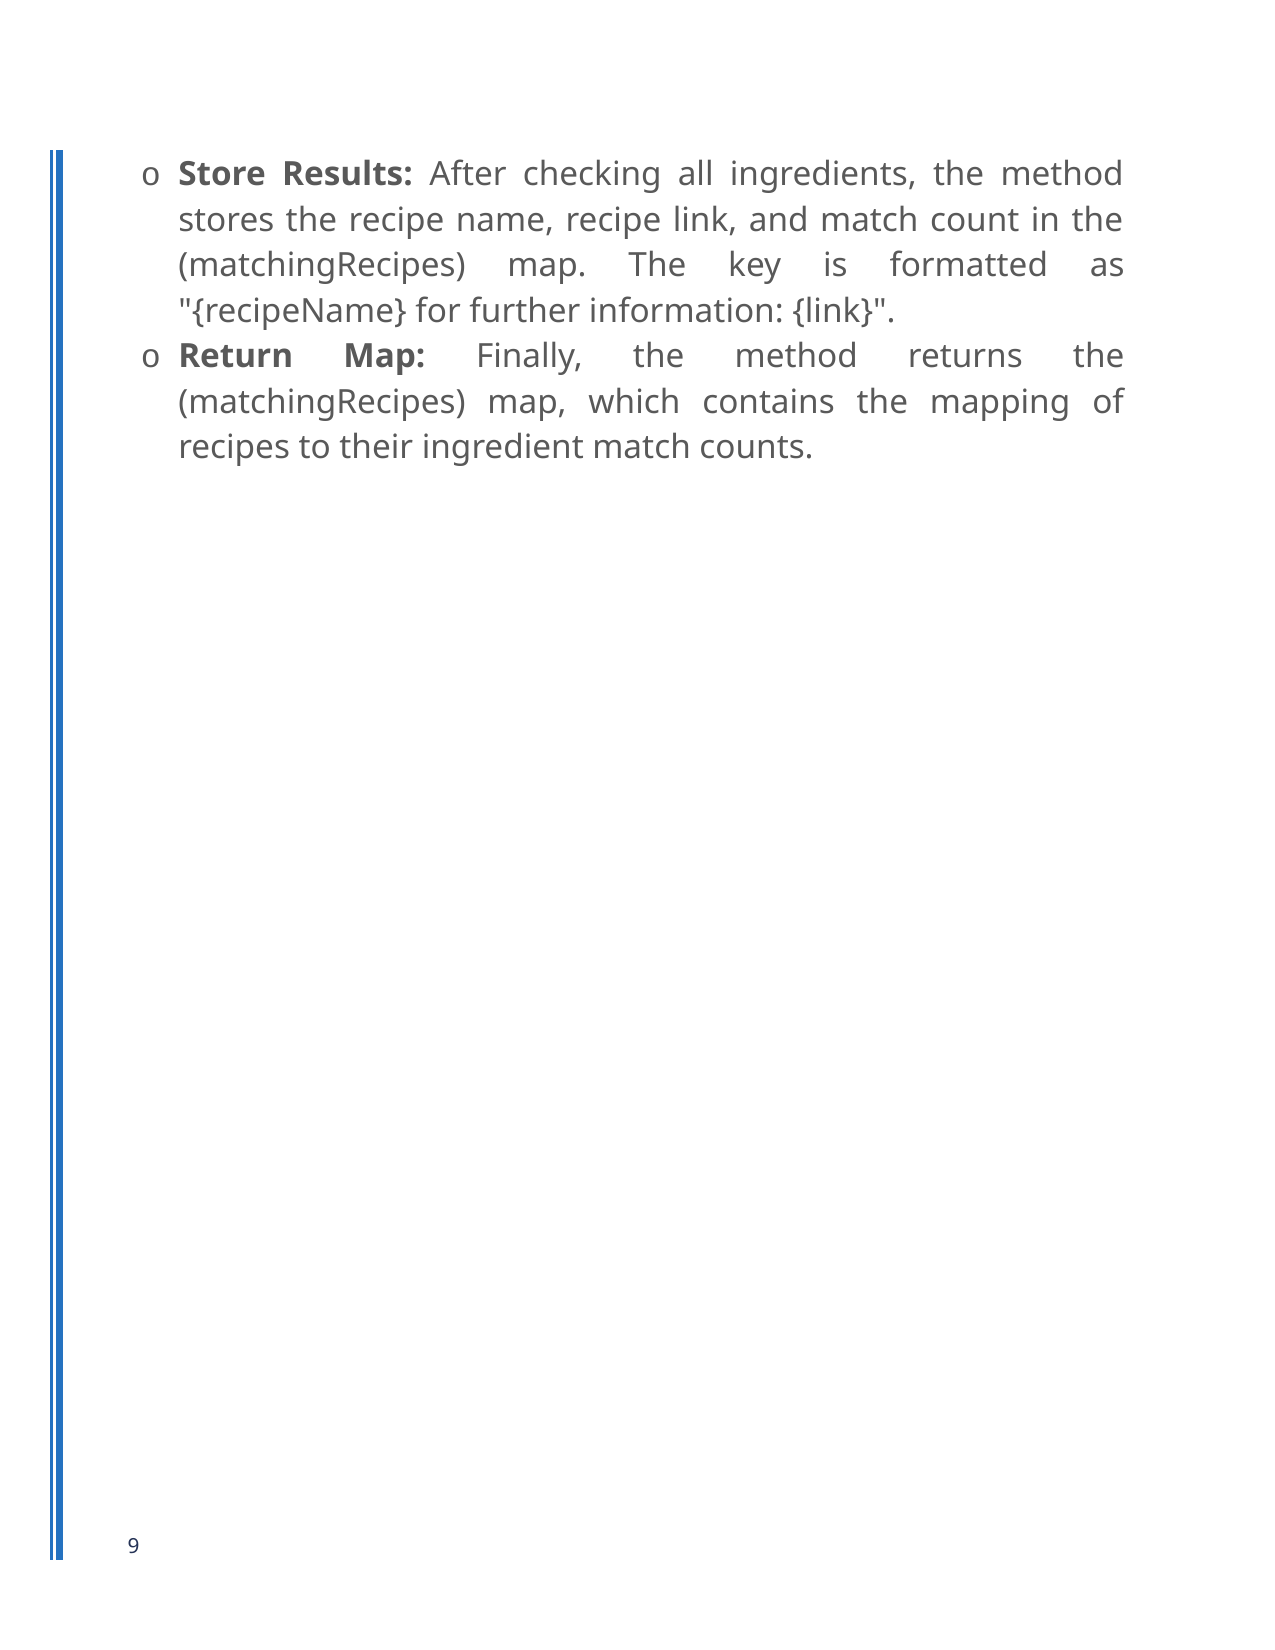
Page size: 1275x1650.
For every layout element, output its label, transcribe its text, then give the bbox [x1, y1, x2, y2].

list Return Map: Finally, the method returns the (matchingRecipes) map, which contains the mapping of recipes to their ingredient match counts. [141, 332, 1125, 468]
list Store Results: After checking all ingredients, the method stores the recipe name, recipe link, and match count in the (matchingRecipes) map. The key is formatted as "{recipeName} for further information: {link}". [141, 150, 1125, 332]
